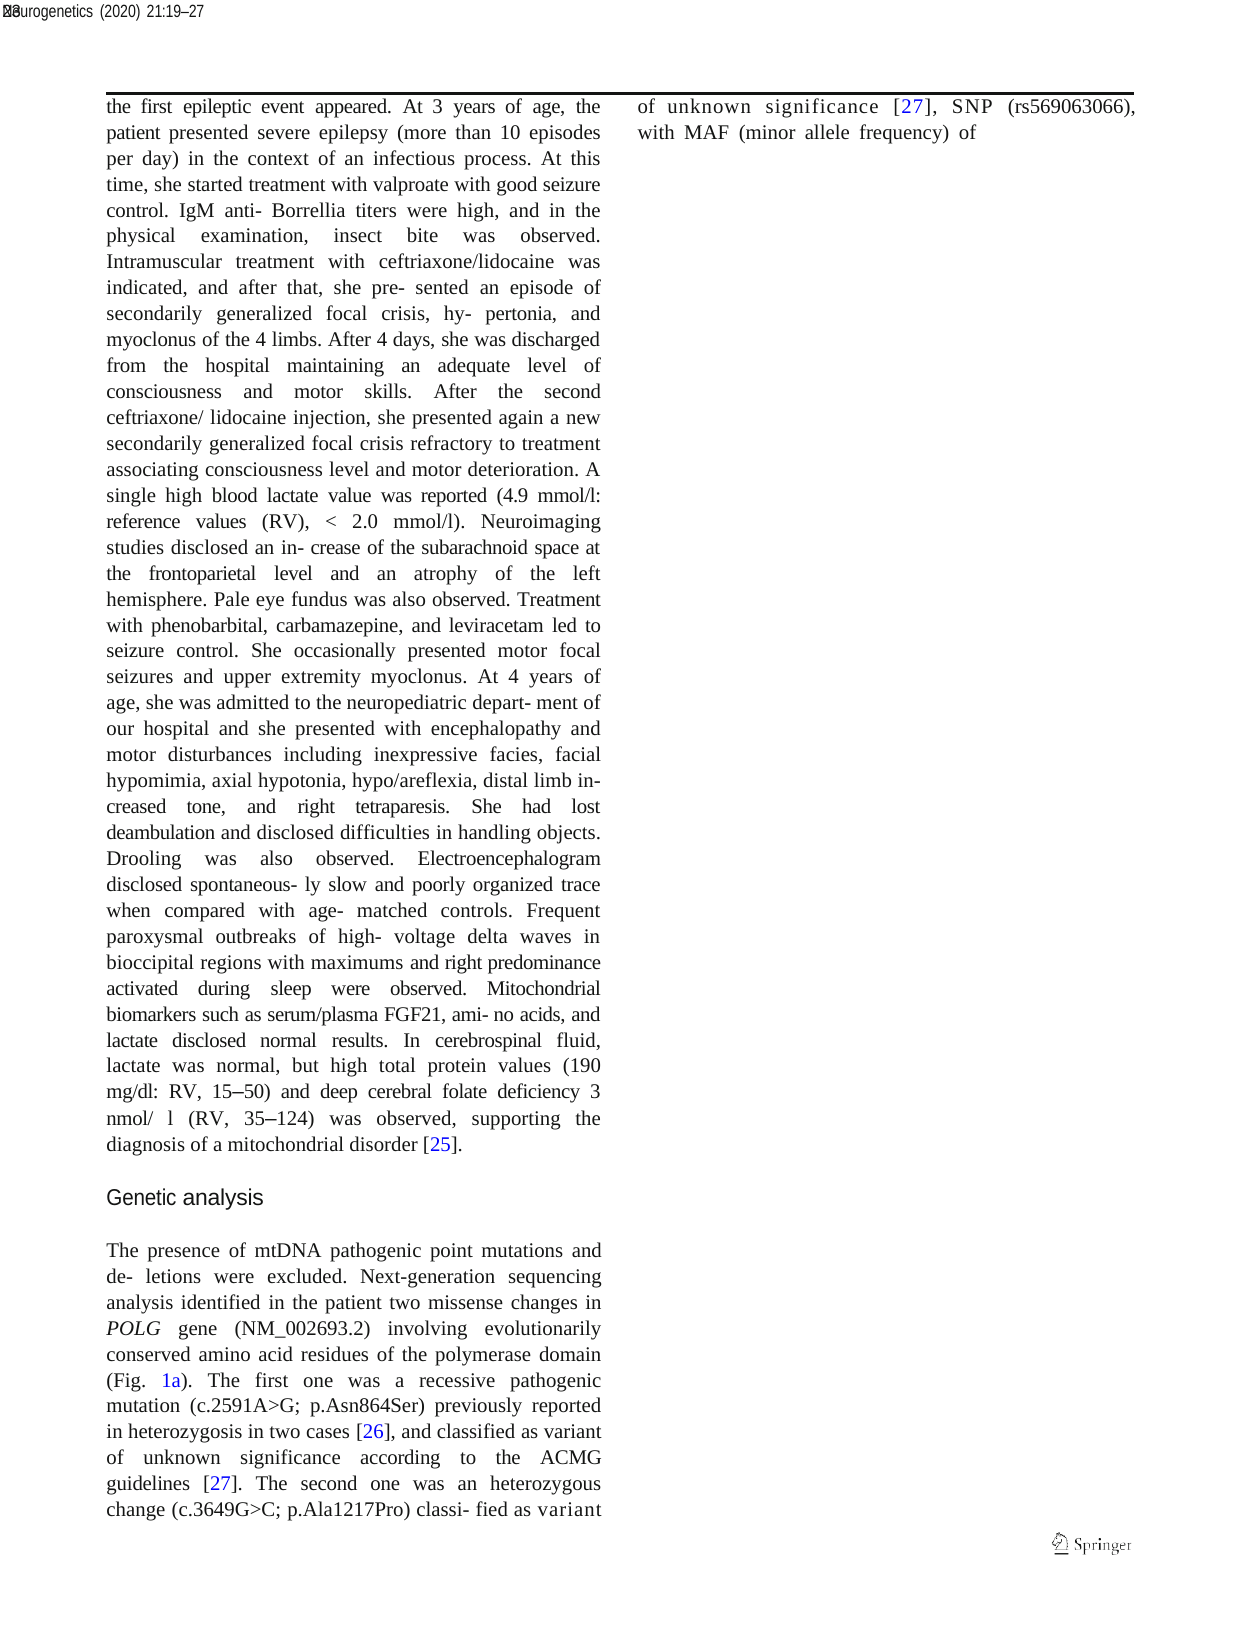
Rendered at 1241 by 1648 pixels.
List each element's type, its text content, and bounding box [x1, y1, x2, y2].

subtitle Genetic analysis [106, 1184, 603, 1210]
text the first epileptic event appeared. At 3 years of age, the patient presented severe epilepsy (more than 10 episodes per day) in the context of an infectious process. At this time, she started treatment with valproate with good seizure control. IgM anti- Borrellia titers were high, and in the physical examination, insect bite was observed. Intramuscular treatment with ceftriaxone/lidocaine was indicated, and after that, she pre- sented an episode of secondarily generalized focal crisis, hy- pertonia, and myoclonus of the 4 limbs. After 4 days, she was discharged from the hospital maintaining an adequate level of consciousness and motor skills. After the second ceftriaxone/ lidocaine injection, she presented again a new secondarily generalized focal crisis refractory to treatment associating consciousness level and motor deterioration. A single high blood lactate value was reported (4.9 mmol/l: reference values (RV), < 2.0 mmol/l). Neuroimaging studies disclosed an in- crease of the subarachnoid space at the frontoparietal level and an atrophy of the left hemisphere. Pale eye fundus was also observed. Treatment with phenobarbital, carbamazepine, and leviracetam led to seizure control. She occasionally presented motor focal seizures and upper extremity myoclonus. At 4 years of age, she was admitted to the neuropediatric depart- ment of our hospital and she presented with encephalopathy and motor disturbances including inexpressive facies, facial hypomimia, axial hypotonia, hypo/areflexia, distal limb in- creased tone, and right tetraparesis. She had lost deambulation and disclosed difficulties in handling objects. Drooling was also observed. Electroencephalogram disclosed spontaneous- ly slow and poorly organized trace when compared with age- matched controls. Frequent paroxysmal outbreaks of high- voltage delta waves in bioccipital regions with maximums and right predominance activated during sleep were observed. Mitochondrial biomarkers such as serum/plasma FGF21, ami- no acids, and lactate disclosed normal results. In cerebrospinal fluid, lactate was normal, but high total protein values (190 mg/dl: RV, 15–50) and deep cerebral folate deficiency 3 nmol/ l (RV, 35–124) was observed, supporting the diagnosis of a mitochondrial disorder [25]. [106, 94, 601, 1156]
text The presence of mtDNA pathogenic point mutations and de- letions were excluded. Next-generation sequencing analysis identified in the patient two missense changes in POLG gene (NM_002693.2) involving evolutionarily conserved amino acid residues of the polymerase domain (Fig. 1a). The first one was a recessive pathogenic mutation (c.2591A>G; p.Asn864Ser) previously reported in heterozygosis in two cases [26], and classified as variant of unknown significance according to the ACMG guidelines [27]. The second one was an heterozygous change (c.3649G>C; p.Ala1217Pro) classi- fied as variant of unknown significance [27], SNP (rs569063066), with MAF (minor allele frequency) of [106, 1238, 602, 1521]
picture [1051, 1532, 1132, 1555]
